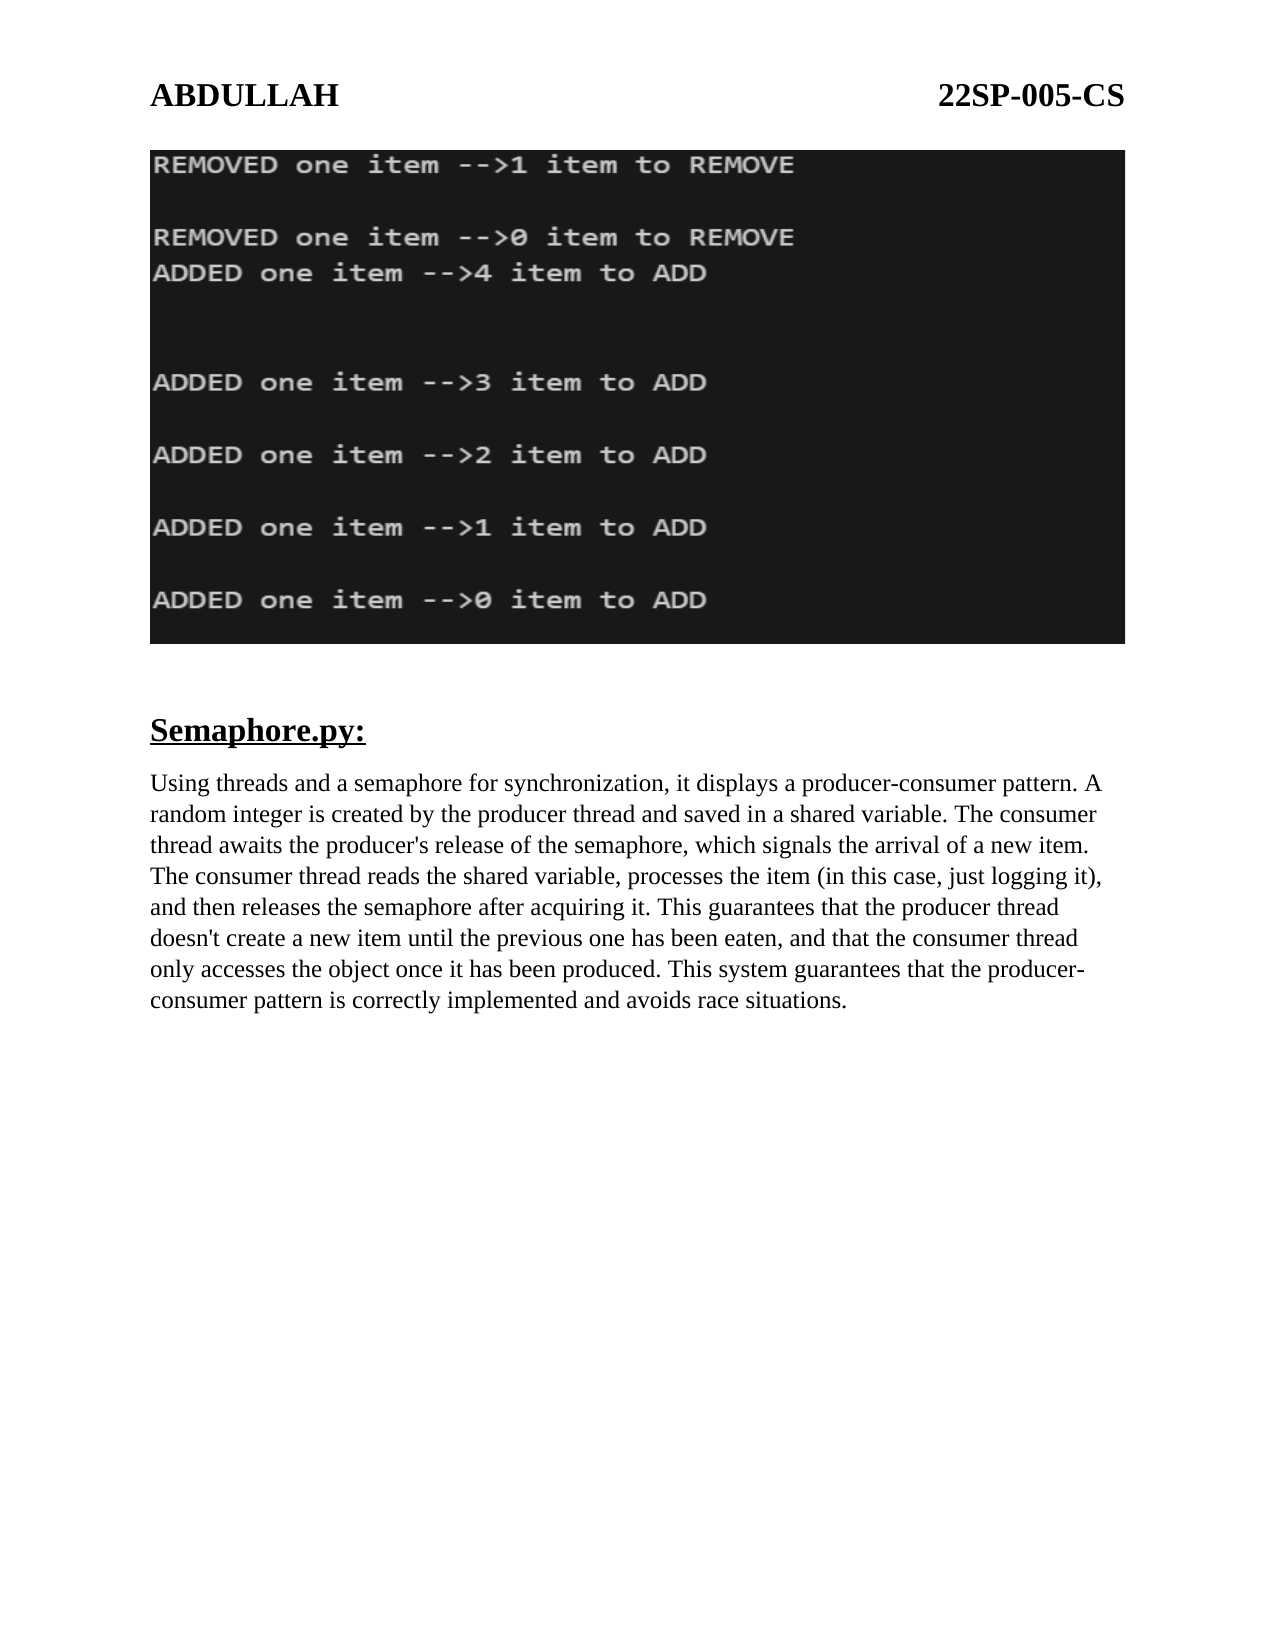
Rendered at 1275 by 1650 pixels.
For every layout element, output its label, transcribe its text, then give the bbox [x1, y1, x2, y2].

text Using threads and a semaphore for synchronization, it displays a producer-consumer pattern. A random integer is created by the producer thread and saved in a shared variable. The consumer thread awaits the producer's release of the semaphore, which signals the arrival of a new item. The consumer thread reads the shared variable, processes the item (in this case, just logging it), and then releases the semaphore after acquiring it. This guarantees that the producer thread doesn't create a new item until the previous one has been eaten, and that the consumer thread only accesses the object once it has been produced. This system guarantees that the producer-consumer pattern is correctly implemented and avoids race situations. [150, 768, 1125, 1014]
text Semaphore.py: [150, 710, 1125, 748]
picture [150, 150, 1125, 644]
